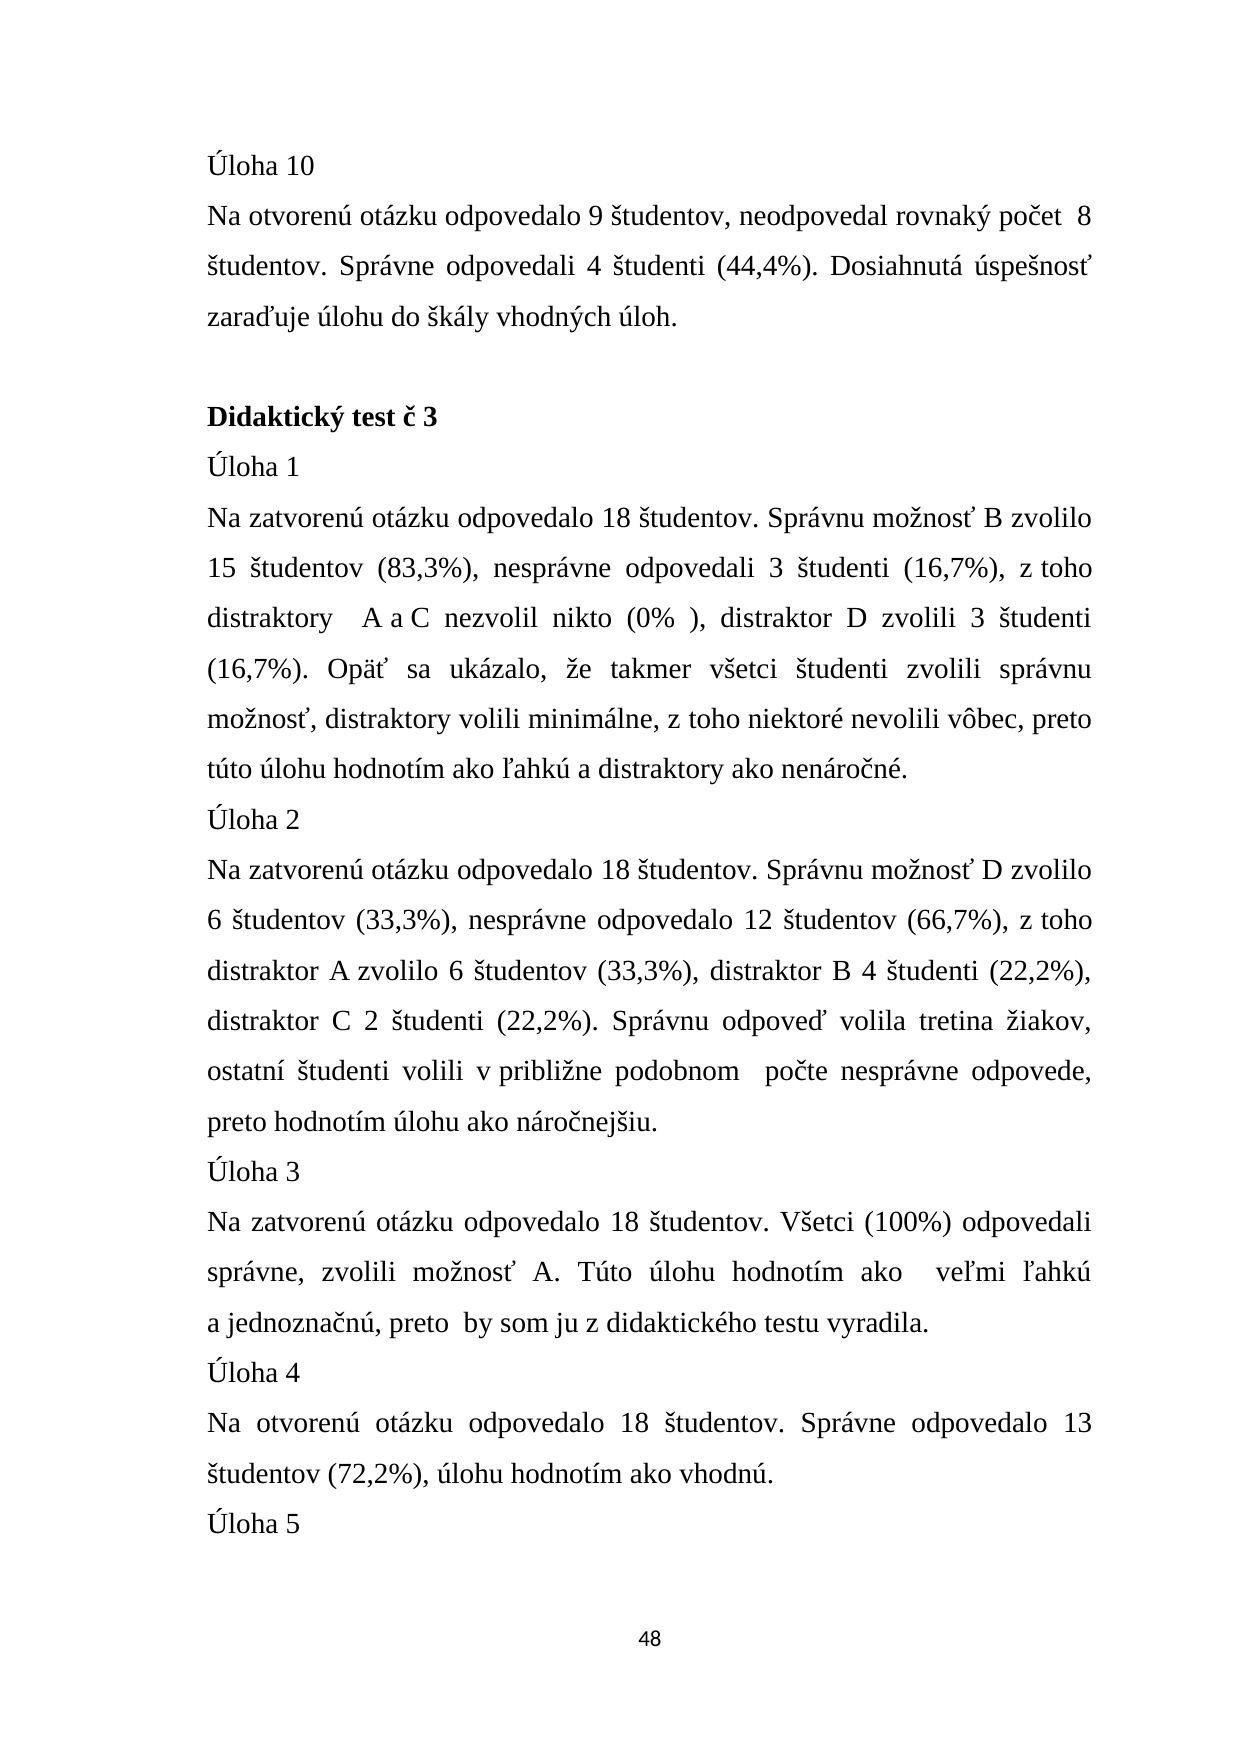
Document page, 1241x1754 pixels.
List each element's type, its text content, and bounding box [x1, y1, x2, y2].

text Na otvorenú otázku odpovedalo 18 študentov. Správne odpovedalo 13 študentov (72,2%), úlohu hodnotím ako vhodnú. [207, 1406, 1092, 1489]
text Na zatvorenú otázku odpovedalo 18 študentov. Všetci (100%) odpovedali správne, zvolili možnosť A. Túto úlohu hodnotím ako veľmi ľahkú a jednoznačnú, preto by som ju z didaktického testu vyradila. [207, 1204, 1092, 1338]
text Úloha 1 [207, 449, 1092, 483]
text Úloha 3 [207, 1154, 1092, 1187]
text Úloha 2 [207, 802, 1092, 835]
text Na otvorenú otázku odpovedalo 9 študentov, neodpovedal rovnaký počet 8 študentov. Správne odpovedali 4 študenti (44,4%). Dosiahnutá úspešnosť zaraďuje úlohu do škály vhodných úloh. [207, 198, 1092, 332]
text Didaktický test č 3 [207, 399, 1092, 433]
text Na zatvorenú otázku odpovedalo 18 študentov. Správnu možnosť D zvolilo 6 študentov (33,3%), nesprávne odpovedalo 12 študentov (66,7%), z toho distraktor A zvolilo 6 študentov (33,3%), distraktor B 4 študenti (22,2%), distraktor C 2 študenti (22,2%). Správnu odpoveď volila tretina žiakov, ostatní študenti volili v približne podobnom počte nesprávne odpovede, preto hodnotím úlohu ako náročnejšiu. [207, 852, 1092, 1137]
text Úloha 4 [207, 1355, 1092, 1389]
text Úloha 5 [207, 1506, 1092, 1540]
text Úloha 10 [207, 148, 1092, 181]
text Na zatvorenú otázku odpovedalo 18 študentov. Správnu možnosť B zvolilo 15 študentov (83,3%), nesprávne odpovedali 3 študenti (16,7%), z toho distraktory A a C nezvolil nikto (0% ), distraktor D zvolili 3 študenti (16,7%). Opäť sa ukázalo, že takmer všetci študenti zvolili správnu možnosť, distraktory volili minimálne, z toho niektoré nevolili vôbec, preto túto úlohu hodnotím ako ľahkú a distraktory ako nenáročné. [207, 500, 1092, 785]
